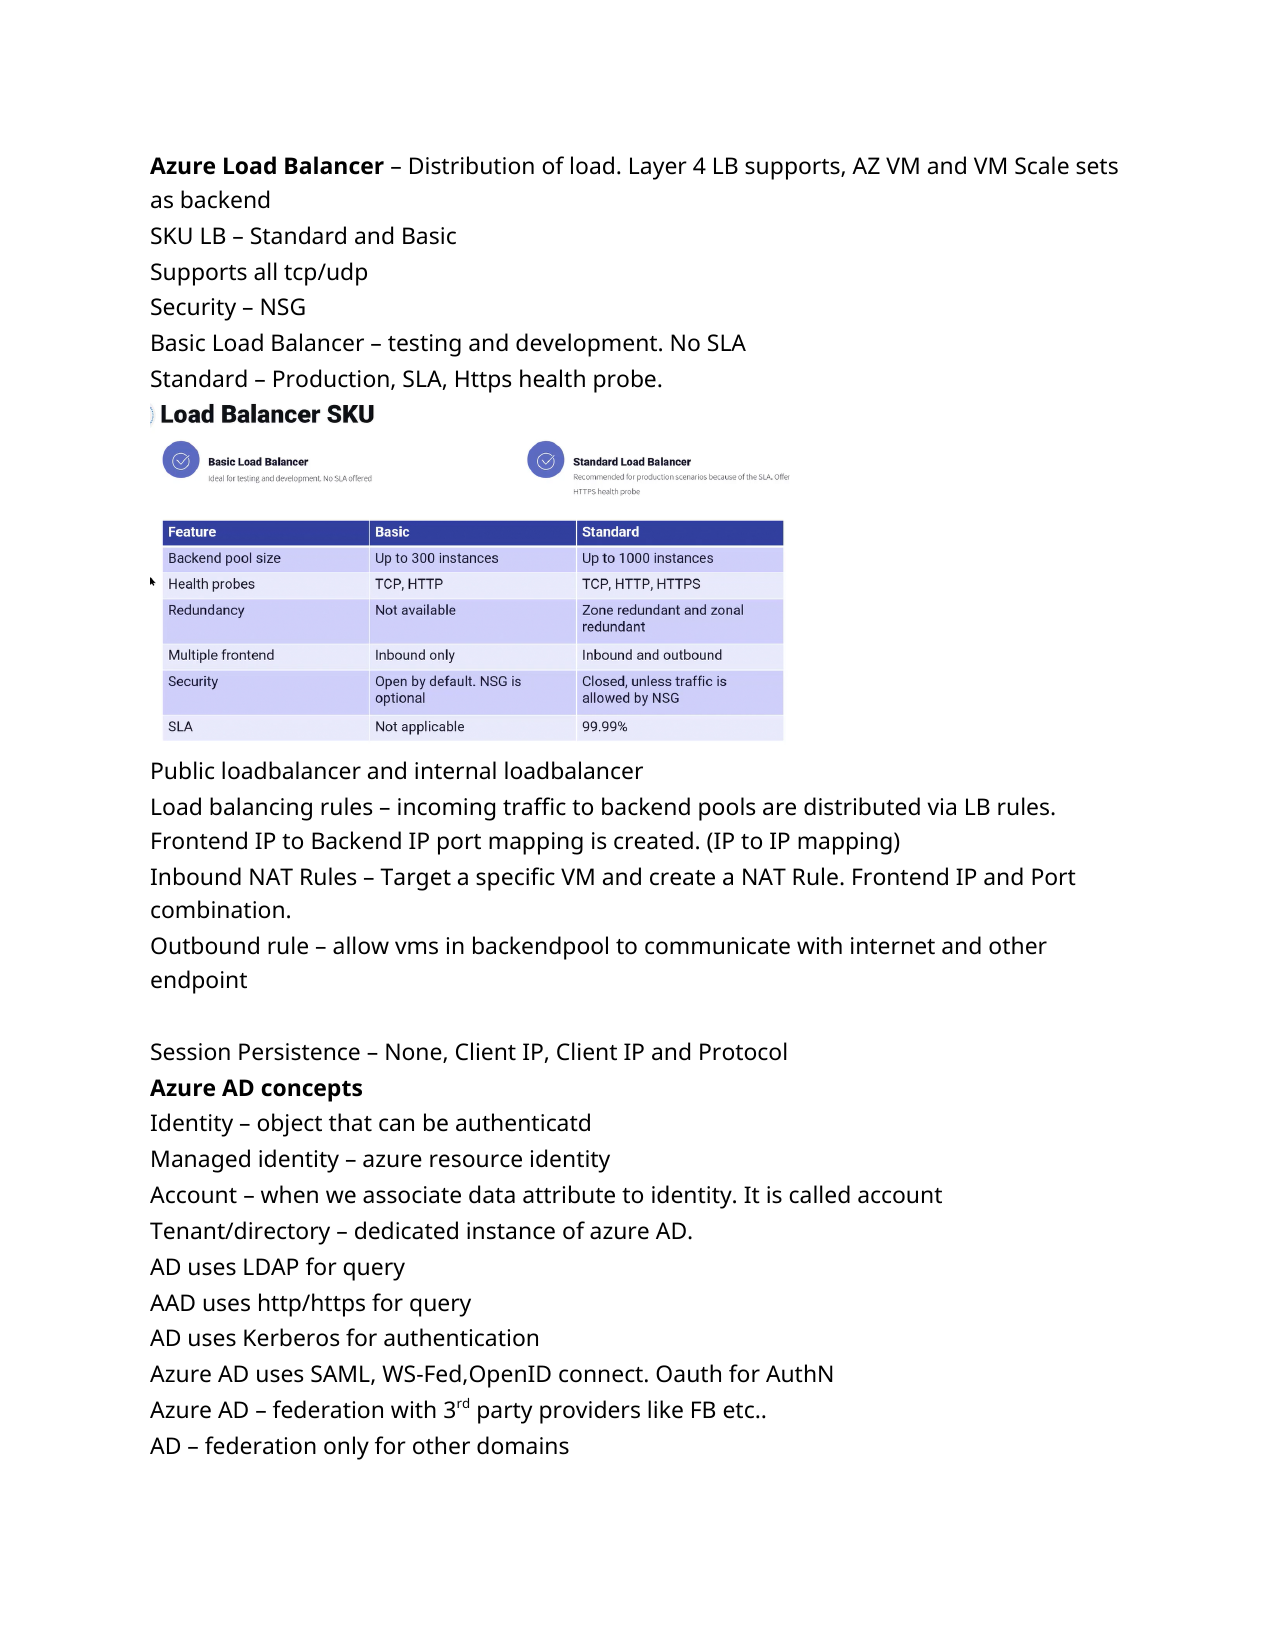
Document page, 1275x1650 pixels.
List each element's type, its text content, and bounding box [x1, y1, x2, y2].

text AD uses LDAP for query [150, 1251, 1125, 1282]
text AAD uses http/https for query [150, 1287, 1125, 1318]
text Public loadbalancer and internal loadbalancer [150, 755, 1125, 787]
text SKU LB – Standard and Basic [150, 219, 1125, 251]
text Azure Load Balancer – Distribution of load. Layer 4 LB supports, AZ VM and VM Scale sets as backend [150, 150, 1125, 215]
text Azure AD – federation with 3rd party providers like FB etc.. [150, 1394, 1125, 1425]
text Supports all tcp/udp [150, 255, 1125, 287]
text Basic Load Balancer – testing and development. No SLA [150, 327, 1125, 358]
text Security – NSG [150, 291, 1125, 322]
text Azure AD uses SAML, WS-Fed,OpenID connect. Oauth for AuthN [150, 1358, 1125, 1389]
text Managed identity – azure resource identity [150, 1143, 1125, 1174]
text Load balancing rules – incoming traffic to backend pools are distributed via LB rules. Frontend IP to Backend IP port mapping is created. (IP to IP mapping) [150, 791, 1125, 856]
text AD – federation only for other domains [150, 1430, 1125, 1461]
text AD uses Kerberos for authentication [150, 1322, 1125, 1354]
text Identity – object that can be authenticatd [150, 1107, 1125, 1139]
text Azure AD concepts [150, 1072, 1125, 1103]
text Standard – Production, SLA, Https health probe. [150, 363, 1125, 394]
text Inbound NAT Rules – Target a specific VM and create a NAT Rule. Frontend IP and Port combination. [150, 861, 1125, 926]
text Account – when we associate data attribute to identity. It is called account [150, 1179, 1125, 1210]
text Outbound rule – allow vms in backendpool to communicate with internet and other endpoint [150, 930, 1125, 995]
text Tenant/directory – dedicated instance of azure AD. [150, 1215, 1125, 1246]
text Session Persistence – None, Client IP, Client IP and Protocol [150, 1036, 1125, 1067]
picture [150, 398, 790, 751]
